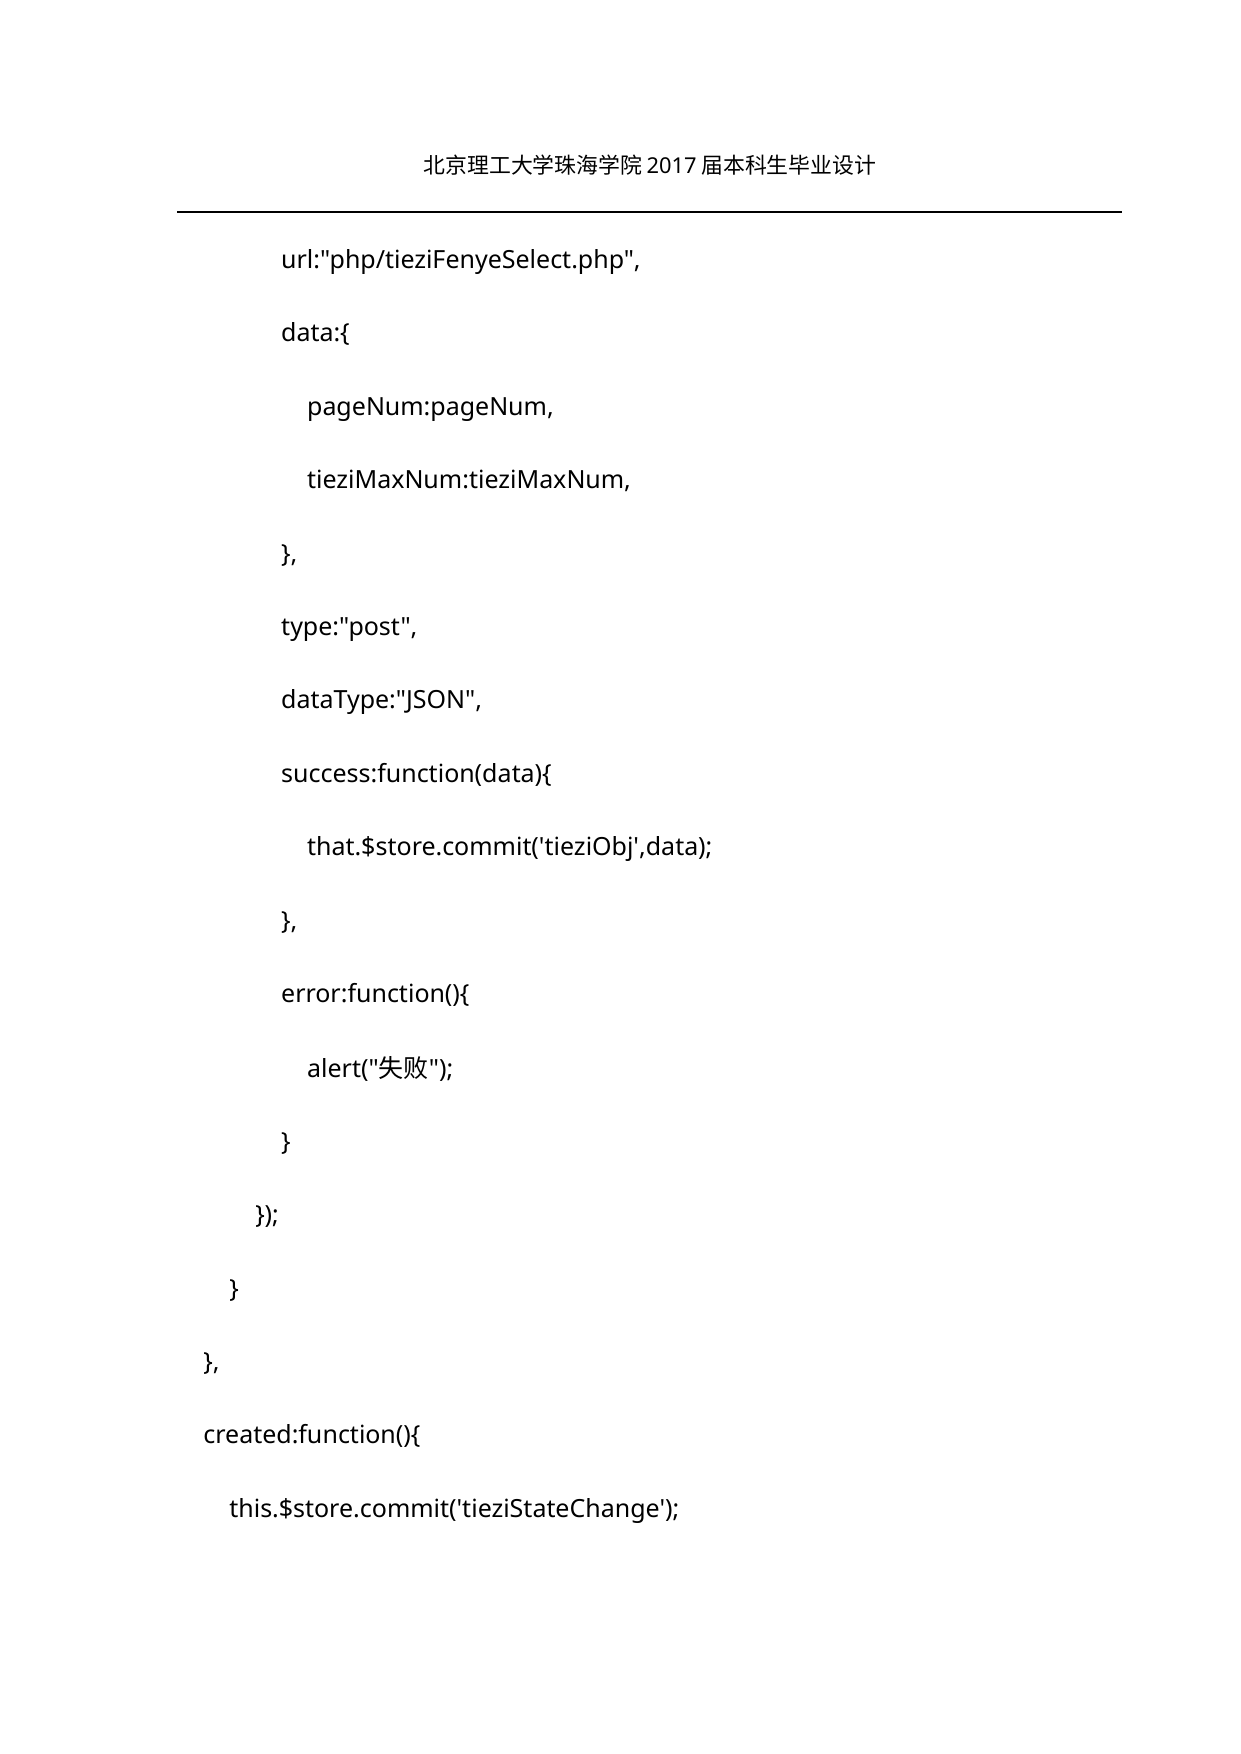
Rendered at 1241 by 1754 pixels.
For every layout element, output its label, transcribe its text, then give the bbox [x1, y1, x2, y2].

text pageNum:pageNum, [177, 373, 1122, 438]
text tieziMaxNum:tieziMaxNum, [177, 446, 1122, 511]
text }, [177, 1328, 1122, 1393]
text } [177, 1108, 1122, 1173]
text dataType:"JSON", [177, 667, 1122, 732]
text error:function(){ [177, 961, 1122, 1026]
text that.$store.commit('tieziObj',data); [177, 814, 1122, 879]
text alert("失败"); [177, 1034, 1122, 1099]
text }); [177, 1181, 1122, 1246]
text success:function(data){ [177, 740, 1122, 805]
text this.$store.commit('tieziStateChange'); [177, 1475, 1122, 1540]
text created:function(){ [177, 1402, 1122, 1467]
text }, [177, 520, 1122, 585]
text url:"php/tieziFenyeSelect.php", [177, 226, 1122, 291]
text }, [177, 887, 1122, 952]
text type:"post", [177, 593, 1122, 658]
text } [177, 1255, 1122, 1320]
text data:{ [177, 299, 1122, 364]
